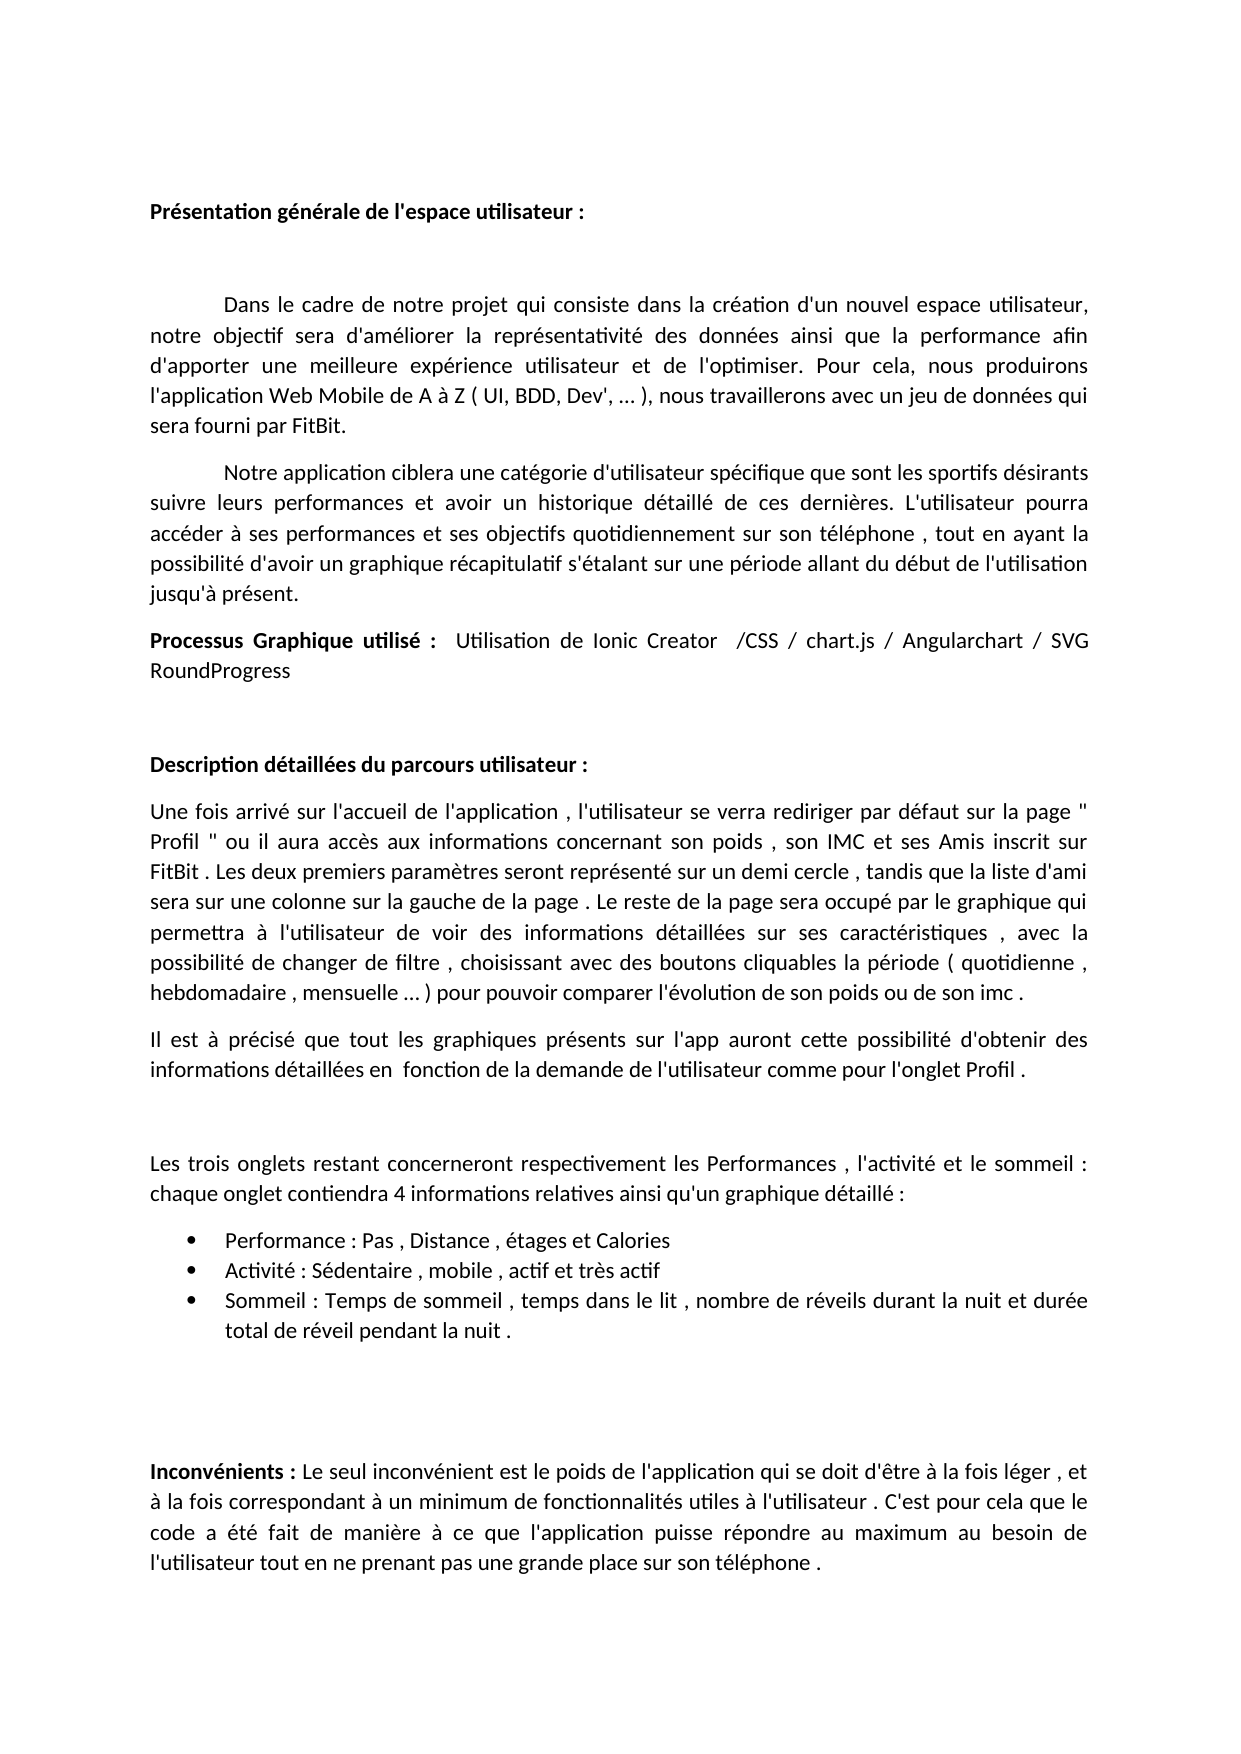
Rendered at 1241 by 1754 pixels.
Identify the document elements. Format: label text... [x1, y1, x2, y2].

text Une fois arrivé sur l'accueil de l'application , l'utilisateur se verra rediriger par défaut sur la page " Profil " ou il aura accès aux informations concernant son poids , son IMC et ses Amis inscrit sur FitBit . Les deux premiers paramètres seront représenté sur un demi cercle , tandis que la liste d'ami sera sur une colonne sur la gauche de la page . Le reste de la page sera occupé par le graphique qui permettra à l'utilisateur de voir des informations détaillées sur ses caractéristiques , avec la possibilité de changer de filtre , choisissant avec des boutons cliquables la période ( quotidienne , hebdomadaire , mensuelle … ) pour pouvoir comparer l'évolution de son poids ou de son imc . [150, 797, 1090, 1006]
list Activité : Sédentaire , mobile , actif et très actif [187, 1256, 1090, 1284]
text Dans le cadre de notre projet qui consiste dans la création d'un nouvel espace utilisateur, notre objectif sera d'améliorer la représentativité des données ainsi que la performance afin d'apporter une meilleure expérience utilisateur et de l'optimiser. Pour cela, nous produirons l'application Web Mobile de A à Z ( UI, BDD, Dev', … ), nous travaillerons avec un jeu de données qui sera fourni par FitBit. [150, 291, 1090, 439]
text Notre application ciblera une catégorie d'utilisateur spécifique que sont les sportifs désirants suivre leurs performances et avoir un historique détaillé de ces dernières. L'utilisateur pourra accéder à ses performances et ses objectifs quotidiennement sur son téléphone , tout en ayant la possibilité d'avoir un graphique récapitulatif s'étalant sur une période allant du début de l'utilisation jusqu'à présent. [150, 458, 1090, 607]
list Sommeil : Temps de sommeil , temps dans le lit , nombre de réveils durant la nuit et durée total de réveil pendant la nuit . [187, 1286, 1090, 1345]
text Les trois onglets restant concerneront respectivement les Performances , l'activité et le sommeil : chaque onglet contiendra 4 informations relatives ainsi qu'un graphique détaillé : [150, 1149, 1090, 1207]
text Il est à précisé que tout les graphiques présents sur l'app auront cette possibilité d'obtenir des informations détaillées en fonction de la demande de l'utilisateur comme pour l'onglet Profil . [150, 1025, 1090, 1083]
list Performance : Pas , Distance , étages et Calories [187, 1226, 1090, 1254]
text Processus Graphique utilisé : Utilisation de Ionic Creator /CSS / chart.js / Angularchart / SVG RoundProgress [150, 626, 1090, 684]
text Description détaillées du parcours utilisateur : [150, 750, 1090, 778]
text Présentation générale de l'espace utilisateur : [150, 197, 1090, 225]
text Inconvénients : Le seul inconvénient est le poids de l'application qui se doit d'être à la fois léger , et à la fois correspondant à un minimum de fonctionnalités utiles à l'utilisateur . C'est pour cela que le code a été fait de manière à ce que l'application puisse répondre au maximum au besoin de l'utilisateur tout en ne prenant pas une grande place sur son téléphone . [150, 1457, 1090, 1576]
